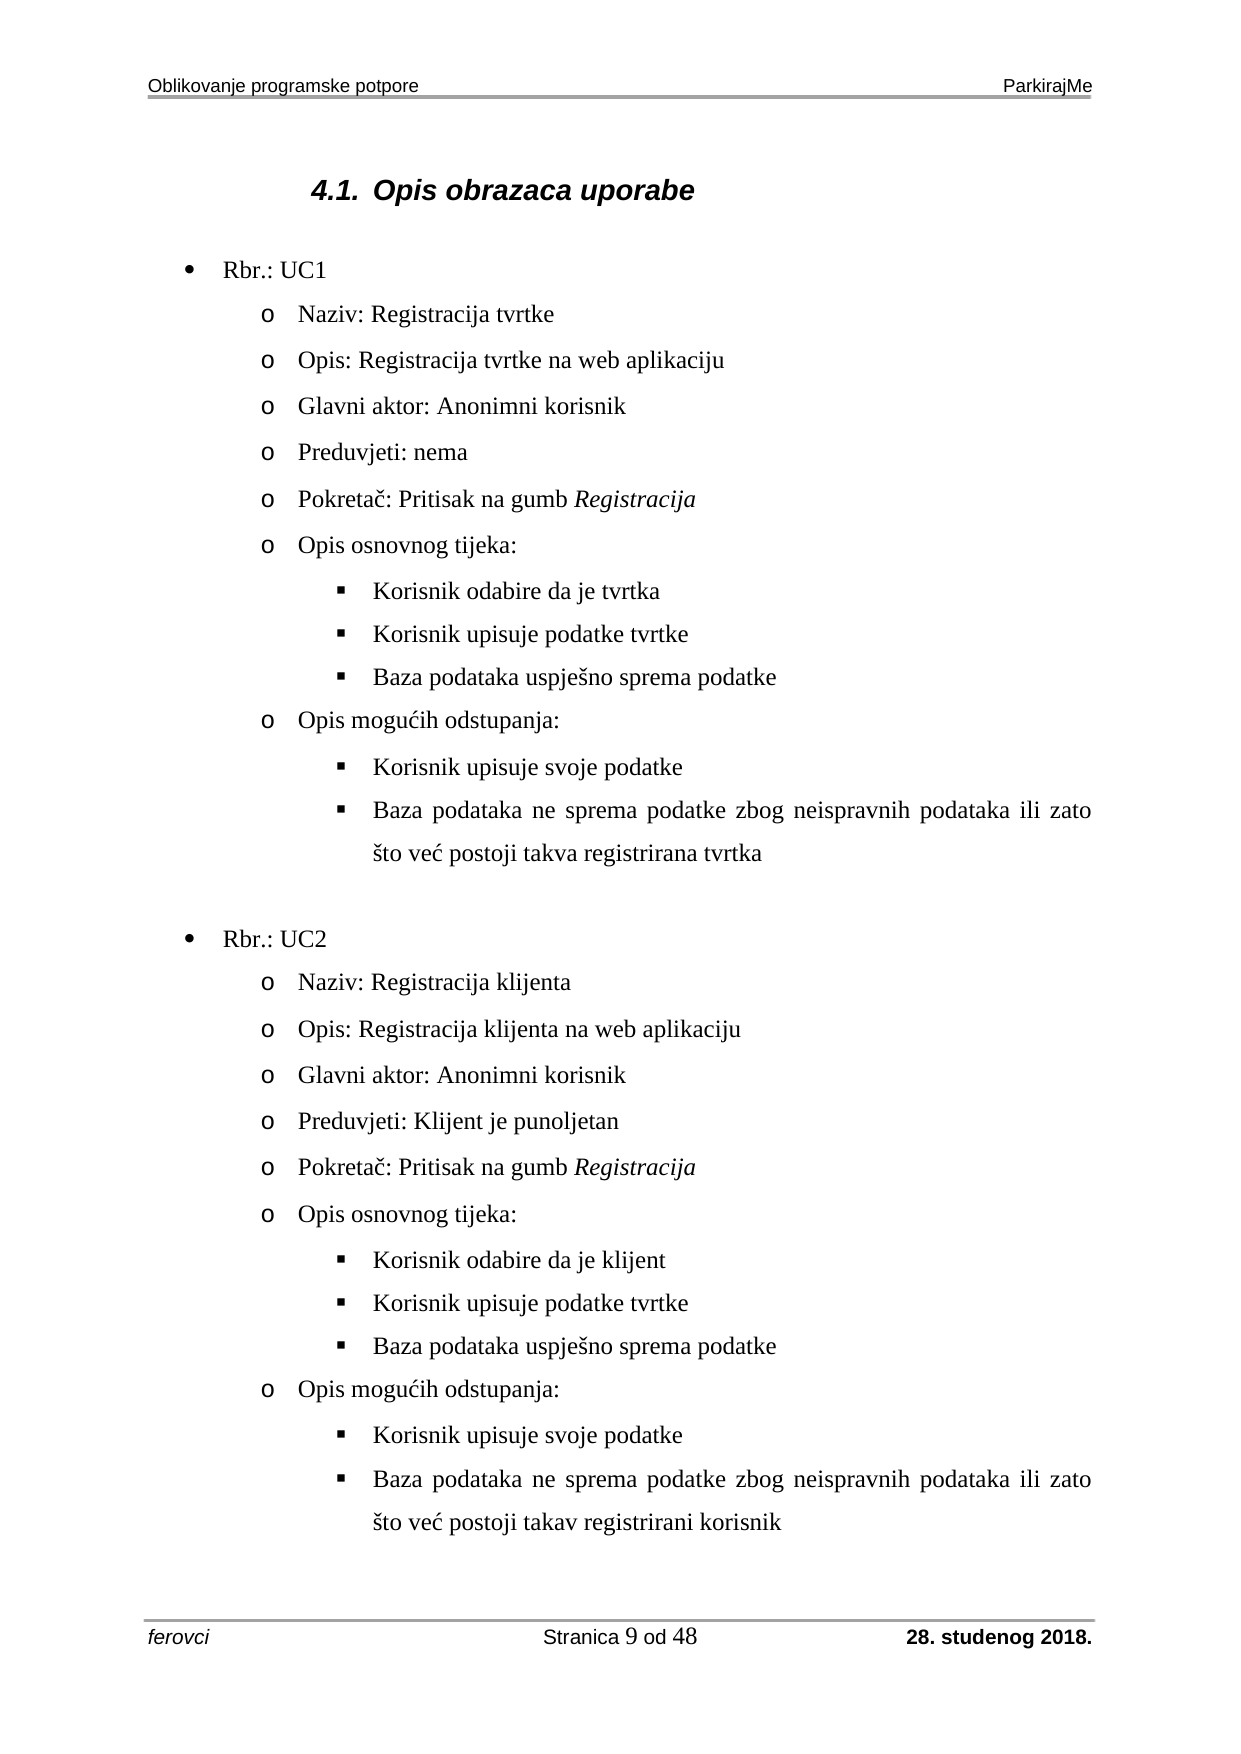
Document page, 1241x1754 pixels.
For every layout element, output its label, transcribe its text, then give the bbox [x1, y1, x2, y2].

list Baza podataka ne sprema podatke zbog neispravnih podataka ili zato što već postoji takva registrirana tvrtka [335, 795, 1093, 867]
subtitle Opis obrazaca uporabe [252, 173, 1093, 206]
list Pokretač: Pritisak na gumb Registracija [260, 1152, 1093, 1183]
list Opis mogućih odstupanja: [260, 706, 1093, 736]
list Korisnik upisuje podatke tvrtke [335, 619, 1093, 648]
list Opis osnovnog tijeka: [260, 1199, 1093, 1229]
list Opis osnovnog tijeka: [260, 530, 1093, 561]
list Korisnik upisuje podatke tvrtke [335, 1288, 1093, 1317]
list Korisnik upisuje svoje podatke [335, 1421, 1093, 1449]
list Glavni aktor: Anonimni korisnik [260, 1060, 1093, 1091]
list Naziv: Registracija klijenta [260, 967, 1093, 998]
list Glavni aktor: Anonimni korisnik [260, 391, 1093, 422]
list Rbr.: UC1 [185, 256, 1093, 284]
list Preduvjeti: Klijent je punoljetan [260, 1106, 1093, 1137]
list Preduvjeti: nema [260, 437, 1093, 468]
list Baza podataka ne sprema podatke zbog neispravnih podataka ili zato što već postoji takav registrirani korisnik [335, 1464, 1093, 1536]
list Naziv: Registracija tvrtke [260, 299, 1093, 329]
list Baza podataka uspješno sprema podatke [335, 1331, 1093, 1360]
list Rbr.: UC2 [185, 924, 1093, 953]
list Korisnik odabire da je klijent [335, 1245, 1093, 1274]
picture [147, 95, 1092, 99]
list Korisnik upisuje svoje podatke [335, 752, 1093, 781]
list Opis mogućih odstupanja: [260, 1374, 1093, 1405]
list Opis: Registracija tvrtke na web aplikaciju [260, 345, 1093, 376]
list Opis: Registracija klijenta na web aplikaciju [260, 1014, 1093, 1044]
list Korisnik odabire da je tvrtka [335, 576, 1093, 605]
list Baza podataka uspješno sprema podatke [335, 662, 1093, 691]
list Pokretač: Pritisak na gumb Registracija [260, 484, 1093, 514]
